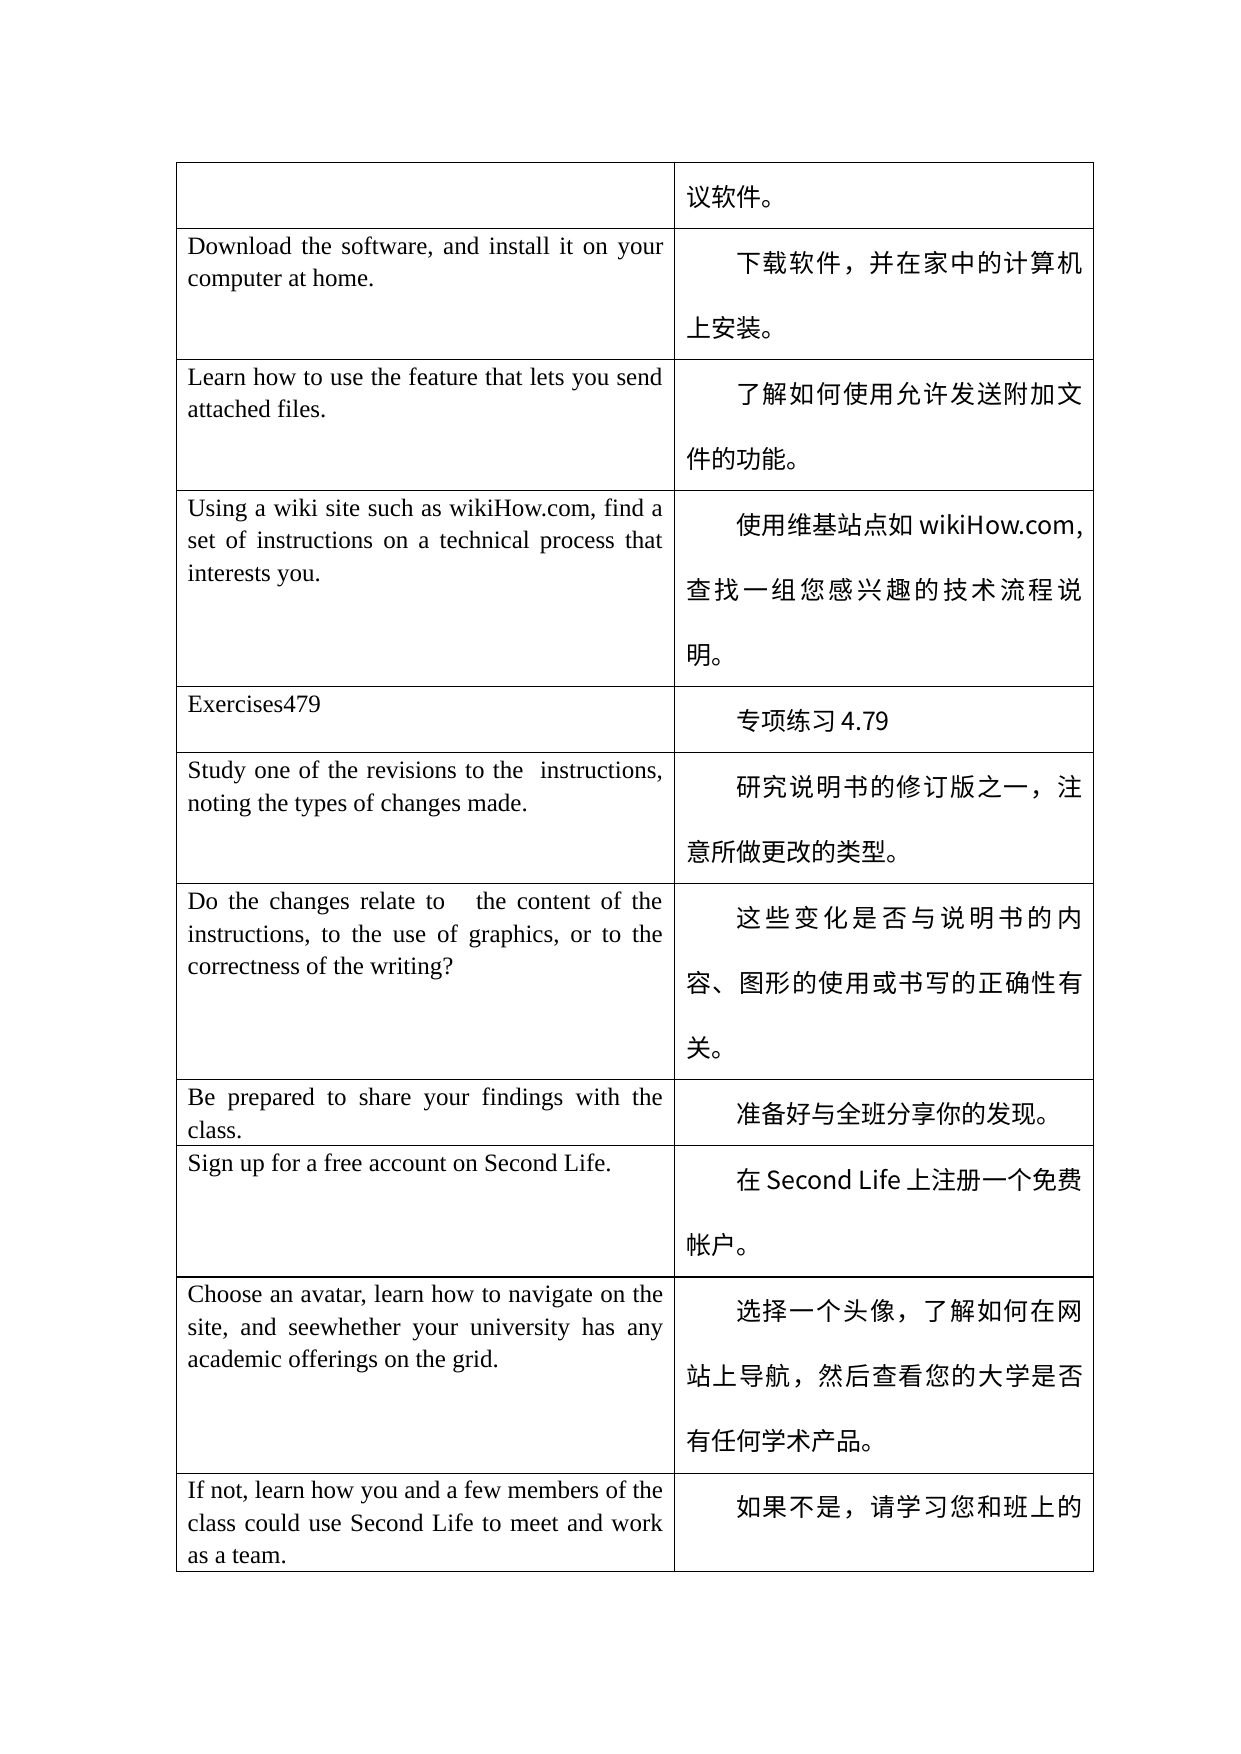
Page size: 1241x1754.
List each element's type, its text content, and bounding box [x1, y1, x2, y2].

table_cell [177, 163, 674, 228]
table_cell Download the software, and install it on your computer at home. [177, 229, 674, 359]
table_cell 在因特网上找到免费的视频会议软件。 [675, 163, 1093, 228]
table_cell 了解如何使用允许发送附加文件的功能。 [675, 360, 1093, 490]
table_cell Learn how to use the feature that lets you send attached files. [177, 360, 674, 490]
table_cell 研究说明书的修订版之一，注意所做更改的类型。 [675, 753, 1093, 883]
table_cell 专项练习4.79 [675, 687, 1093, 752]
table_cell 准备好与全班分享你的发现。 [675, 1080, 1093, 1145]
table_cell 选择一个头像，了解如何在网站上导航，然后查看您的大学是否有任何学术产品。 [675, 1278, 1093, 1472]
table_cell 这些变化是否与说明书的内容、图形的使用或书写的正确性有关。 [675, 884, 1093, 1079]
table_cell 使用维基站点如wikiHow.com, 查找一组您感兴趣的技术流程说明。 [675, 491, 1093, 686]
table_cell 在Second Life上注册一个免费帐户。 [675, 1146, 1093, 1276]
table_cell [177, 1474, 674, 1571]
table_cell Using a wiki site such as wikiHow.com, find a set of instructions on a technical process that interests you. [177, 491, 674, 686]
table_cell 下载软件，并在家中的计算机上安装。 [675, 229, 1093, 359]
table_cell Choose an avatar, learn how to navigate on the site, and seewhether your university has any academic offerings on the grid. [177, 1278, 674, 1472]
table_cell Do the changes relate to the content of the instructions, to the use of graphics, or to the correctness of the writing? [177, 884, 674, 1079]
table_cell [675, 1474, 1093, 1571]
table_cell Study one of the revisions to the instructions, noting the types of changes made. [177, 753, 674, 883]
table_cell Sign up for a free account on Second Life. [177, 1146, 674, 1276]
table_cell Exercises479 [177, 687, 674, 752]
table_cell Be prepared to share your findings with the class. [177, 1080, 674, 1145]
